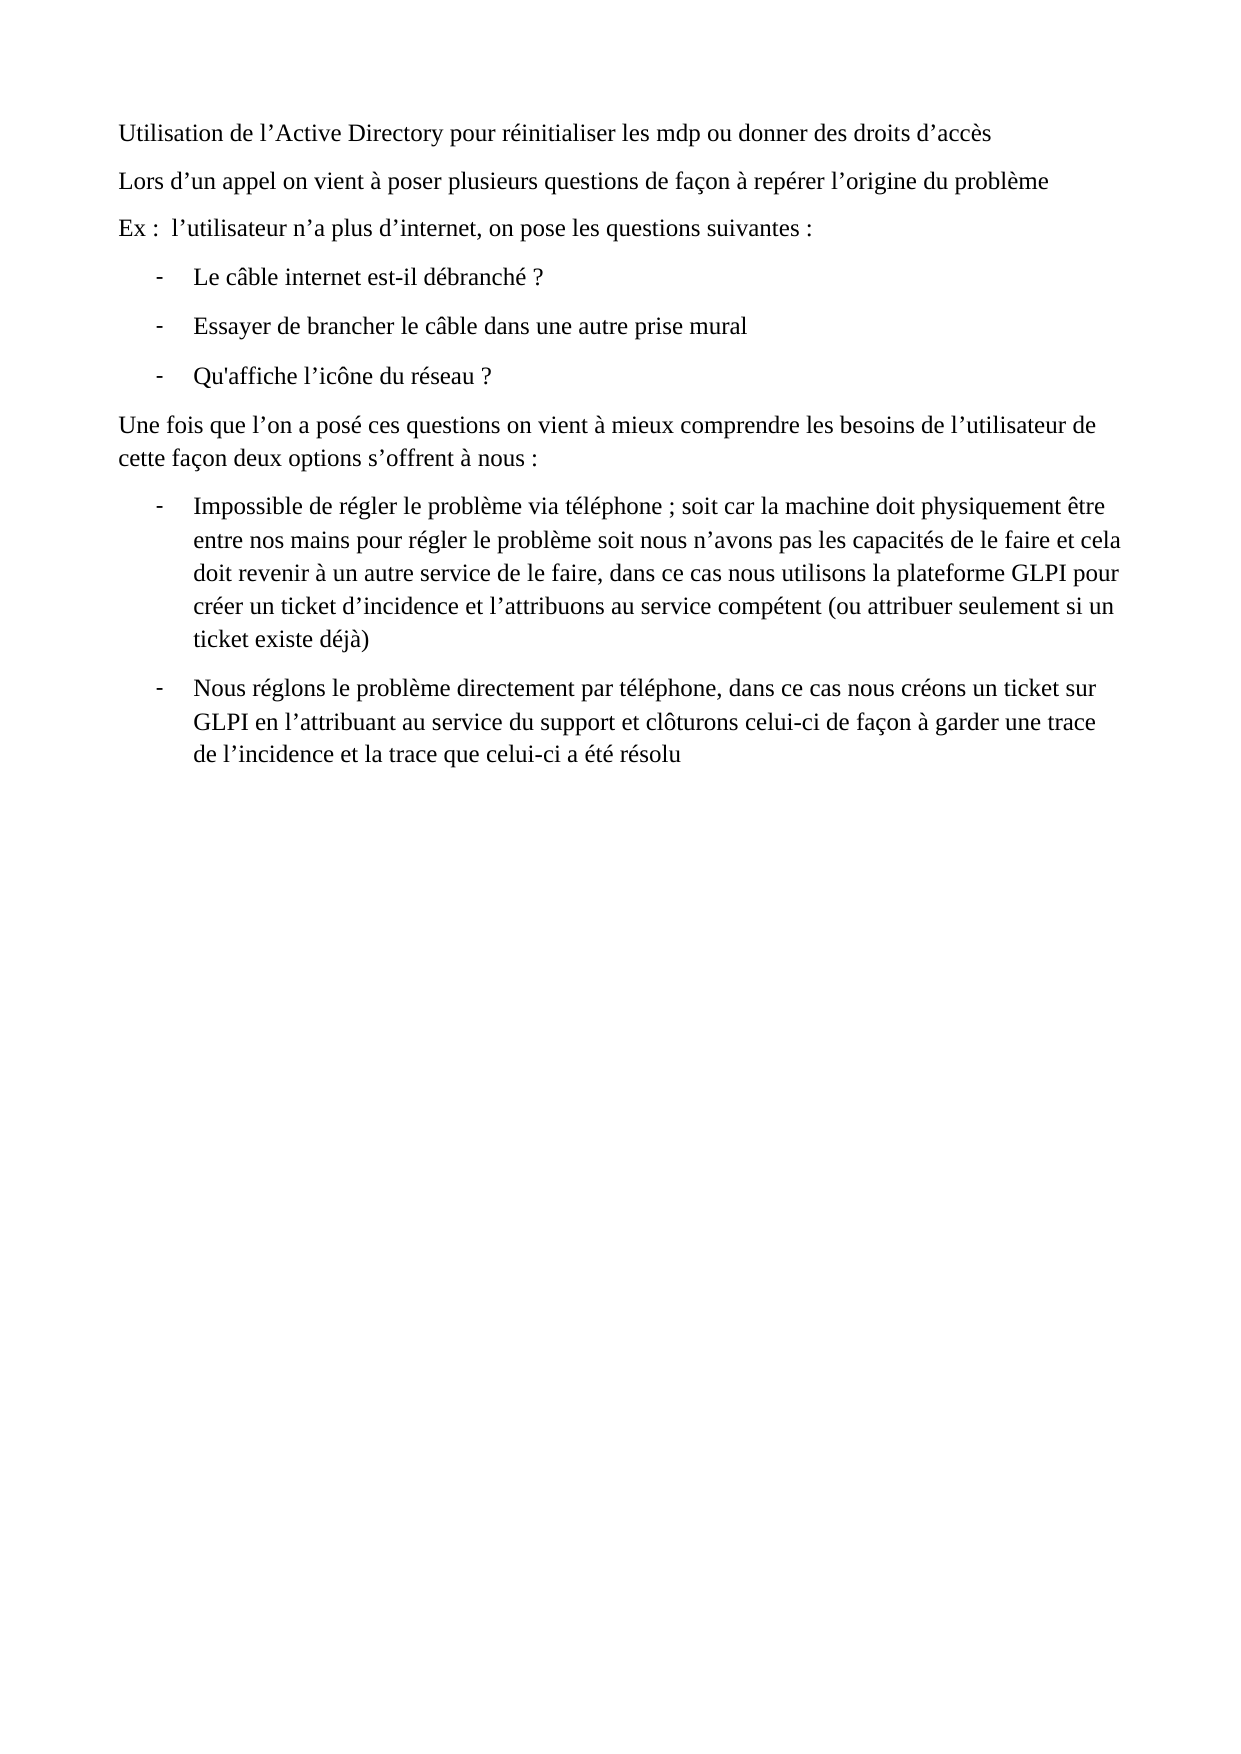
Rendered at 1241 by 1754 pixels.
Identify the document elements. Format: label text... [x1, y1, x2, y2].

list Essayer de brancher le câble dans une autre prise mural [156, 311, 1122, 341]
text Ex : l’utilisateur n’a plus d’internet, on pose les questions suivantes : [118, 213, 1122, 242]
text Une fois que l’on a posé ces questions on vient à mieux comprendre les besoins de l’utilisateur de cette façon deux options s’offrent à nous : [118, 410, 1122, 471]
text Utilisation de l’Active Directory pour réinitialiser les mdp ou donner des droits d’accès [118, 118, 1122, 147]
list Impossible de régler le problème via téléphone ; soit car la machine doit physiquement être entre nos mains pour régler le problème soit nous n’avons pas les capacités de le faire et cela doit revenir à un autre service de le faire, dans ce cas nous utilisons la plateforme GLPI pour créer un ticket d’incidence et l’attribuons au service compétent (ou attribuer seulement si un ticket existe déjà) [156, 490, 1122, 653]
list Nous réglons le problème directement par téléphone, dans ce cas nous créons un ticket sur GLPI en l’attribuant au service du support et clôturons celui-ci de façon à garder une trace de l’incidence et la trace que celui-ci a été résolu [156, 672, 1122, 768]
list Qu'affiche l’icône du réseau ? [156, 360, 1122, 391]
list Le câble internet est-il débranché ? [156, 261, 1122, 291]
text Lors d’un appel on vient à poser plusieurs questions de façon à repérer l’origine du problème [118, 166, 1122, 194]
